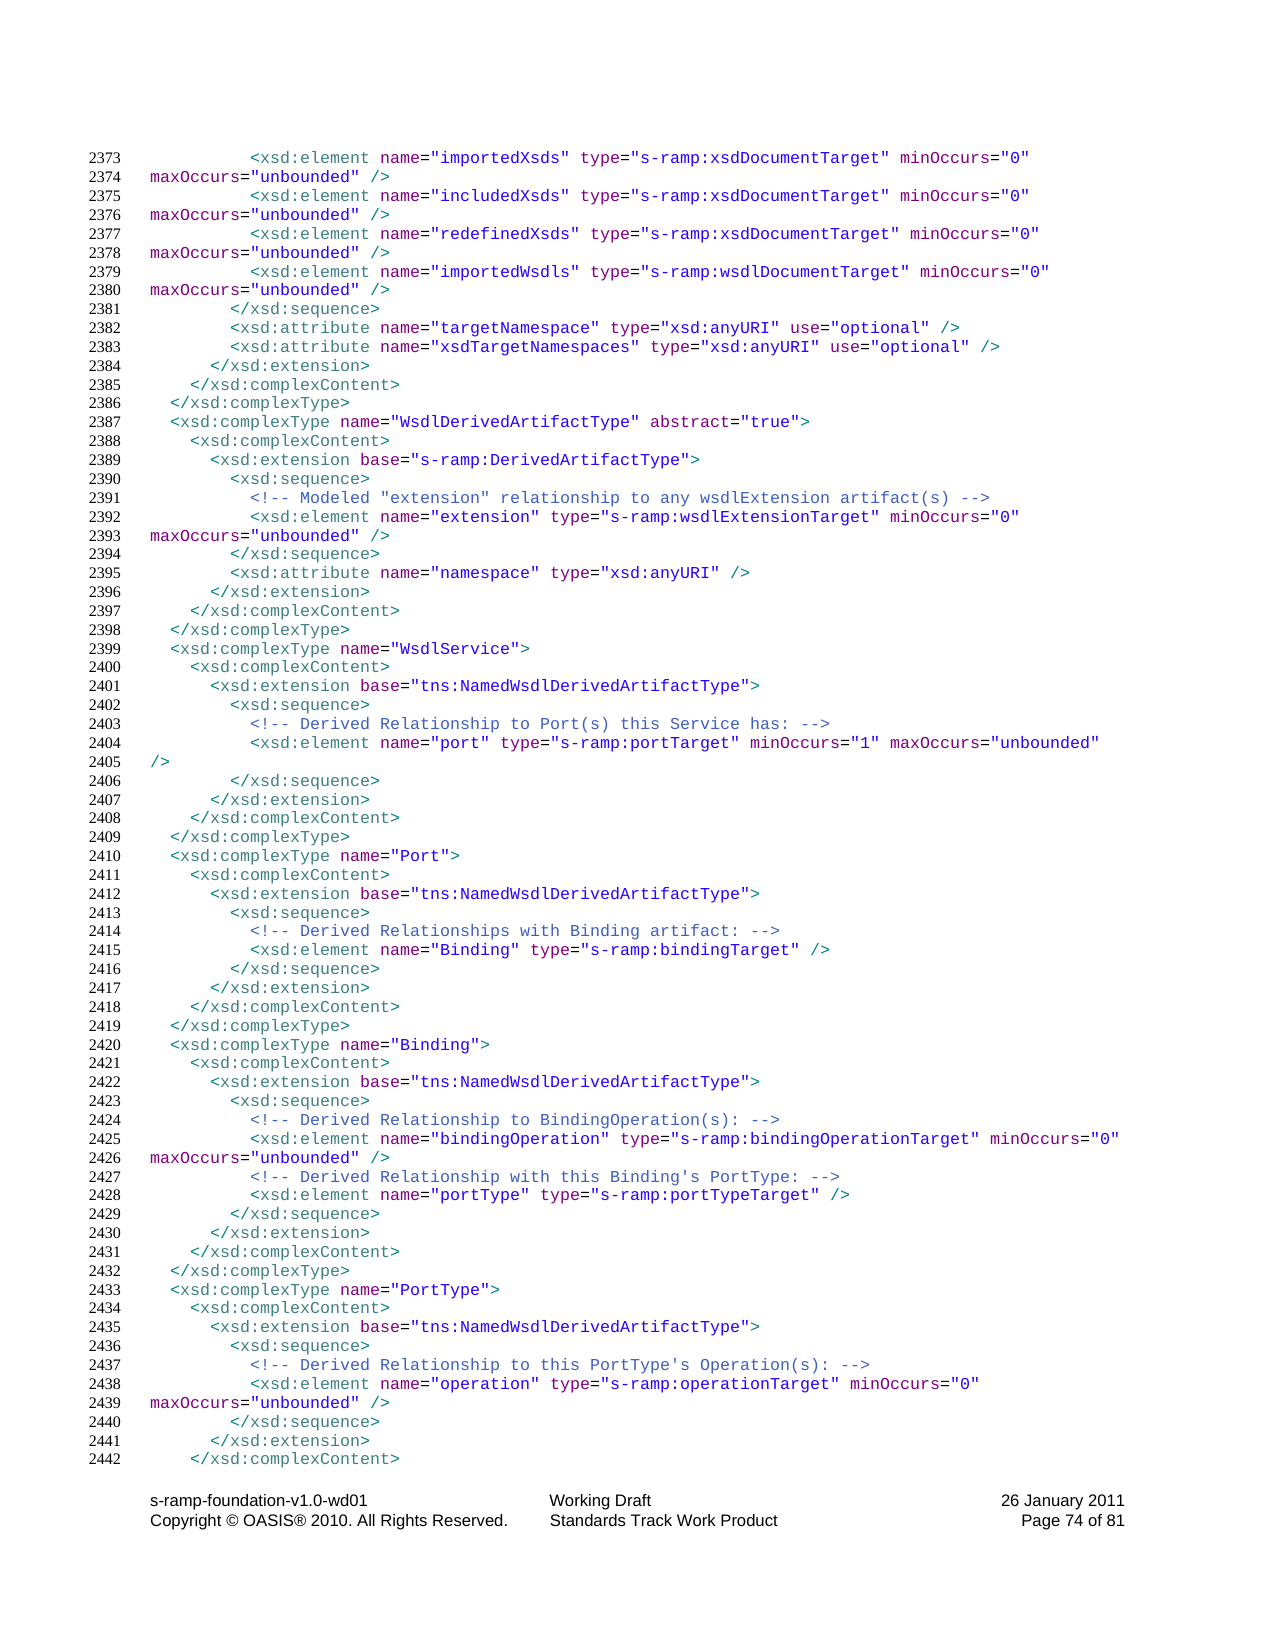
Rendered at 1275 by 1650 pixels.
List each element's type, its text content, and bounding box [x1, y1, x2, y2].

text </xsd:complexContent> [150, 602, 1125, 621]
text <xsd:element name="extension" type="s-ramp:wsdlExtensionTarget" minOccurs="0" maxOccurs="unbounded" /> [150, 508, 1125, 546]
text <xsd:sequence> [150, 1338, 1125, 1357]
text <xsd:extension base="tns:NamedWsdlDerivedArtifactType"> [150, 1319, 1125, 1338]
text <!-- Derived Relationship with this Binding's PortType: --> [150, 1168, 1125, 1187]
text </xsd:sequence> [150, 772, 1125, 791]
text <xsd:element name="redefinedXsds" type="s-ramp:xsdDocumentTarget" minOccurs="0" maxOccurs="unbounded" /> [150, 225, 1125, 263]
text </xsd:sequence> [150, 1413, 1125, 1432]
text <xsd:complexContent> [150, 1055, 1125, 1074]
text </xsd:complexContent> [150, 1451, 1125, 1470]
text <xsd:complexType name="WsdlDerivedArtifactType" abstract="true"> [150, 414, 1125, 433]
text </xsd:extension> [150, 357, 1125, 376]
text <!-- Modeled "extension" relationship to any wsdlExtension artifact(s) --> [150, 489, 1125, 508]
text <xsd:element name="Binding" type="s-ramp:bindingTarget" /> [150, 942, 1125, 961]
text <xsd:attribute name="xsdTargetNamespaces" type="xsd:anyURI" use="optional" /> [150, 338, 1125, 357]
text </xsd:extension> [150, 979, 1125, 998]
text <xsd:complexType name="Binding"> [150, 1036, 1125, 1055]
text <xsd:sequence> [150, 697, 1125, 716]
text <xsd:complexType name="Port"> [150, 848, 1125, 866]
text <xsd:sequence> [150, 1093, 1125, 1112]
text </xsd:complexContent> [150, 810, 1125, 829]
text <xsd:complexType name="WsdlService"> [150, 640, 1125, 659]
text <xsd:sequence> [150, 471, 1125, 489]
text </xsd:sequence> [150, 961, 1125, 979]
text <xsd:element name="operation" type="s-ramp:operationTarget" minOccurs="0" maxOccurs="unbounded" /> [150, 1376, 1125, 1413]
text <xsd:element name="bindingOperation" type="s-ramp:bindingOperationTarget" minOccurs="0" maxOccurs="unbounded" /> [150, 1130, 1125, 1168]
text <xsd:extension base="tns:NamedWsdlDerivedArtifactType"> [150, 1074, 1125, 1093]
text <xsd:complexType name="PortType"> [150, 1281, 1125, 1300]
text <xsd:complexContent> [150, 1300, 1125, 1319]
text <!-- Derived Relationship to Port(s) this Service has: --> [150, 716, 1125, 734]
text </xsd:extension> [150, 584, 1125, 602]
text <xsd:element name="includedXsds" type="s-ramp:xsdDocumentTarget" minOccurs="0" maxOccurs="unbounded" /> [150, 188, 1125, 225]
text </xsd:extension> [150, 1225, 1125, 1243]
text <xsd:extension base="s-ramp:DerivedArtifactType"> [150, 452, 1125, 471]
text </xsd:extension> [150, 791, 1125, 810]
text <!-- Derived Relationships with Binding artifact: --> [150, 923, 1125, 942]
text </xsd:complexType> [150, 395, 1125, 414]
text </xsd:extension> [150, 1432, 1125, 1451]
text <xsd:element name="importedXsds" type="s-ramp:xsdDocumentTarget" minOccurs="0" maxOccurs="unbounded" /> [150, 150, 1125, 188]
text </xsd:sequence> [150, 546, 1125, 565]
text </xsd:complexType> [150, 621, 1125, 640]
text </xsd:complexContent> [150, 1243, 1125, 1262]
text </xsd:complexType> [150, 1262, 1125, 1281]
text <xsd:complexContent> [150, 433, 1125, 452]
text <xsd:complexContent> [150, 866, 1125, 885]
text <xsd:element name="portType" type="s-ramp:portTypeTarget" /> [150, 1187, 1125, 1206]
text <xsd:extension base="tns:NamedWsdlDerivedArtifactType"> [150, 678, 1125, 697]
text <xsd:complexContent> [150, 659, 1125, 678]
text </xsd:sequence> [150, 301, 1125, 320]
text <!-- Derived Relationship to BindingOperation(s): --> [150, 1112, 1125, 1130]
text </xsd:complexContent> [150, 998, 1125, 1017]
text <xsd:element name="port" type="s-ramp:portTarget" minOccurs="1" maxOccurs="unbounded" /> [150, 734, 1125, 772]
text <xsd:element name="importedWsdls" type="s-ramp:wsdlDocumentTarget" minOccurs="0" maxOccurs="unbounded" /> [150, 263, 1125, 301]
text <xsd:attribute name="targetNamespace" type="xsd:anyURI" use="optional" /> [150, 320, 1125, 338]
text <xsd:extension base="tns:NamedWsdlDerivedArtifactType"> [150, 885, 1125, 904]
text </xsd:complexContent> [150, 376, 1125, 395]
text </xsd:complexType> [150, 1017, 1125, 1036]
text <xsd:sequence> [150, 904, 1125, 923]
text </xsd:sequence> [150, 1206, 1125, 1225]
text <!-- Derived Relationship to this PortType's Operation(s): --> [150, 1357, 1125, 1376]
text <xsd:attribute name="namespace" type="xsd:anyURI" /> [150, 565, 1125, 584]
text </xsd:complexType> [150, 829, 1125, 848]
